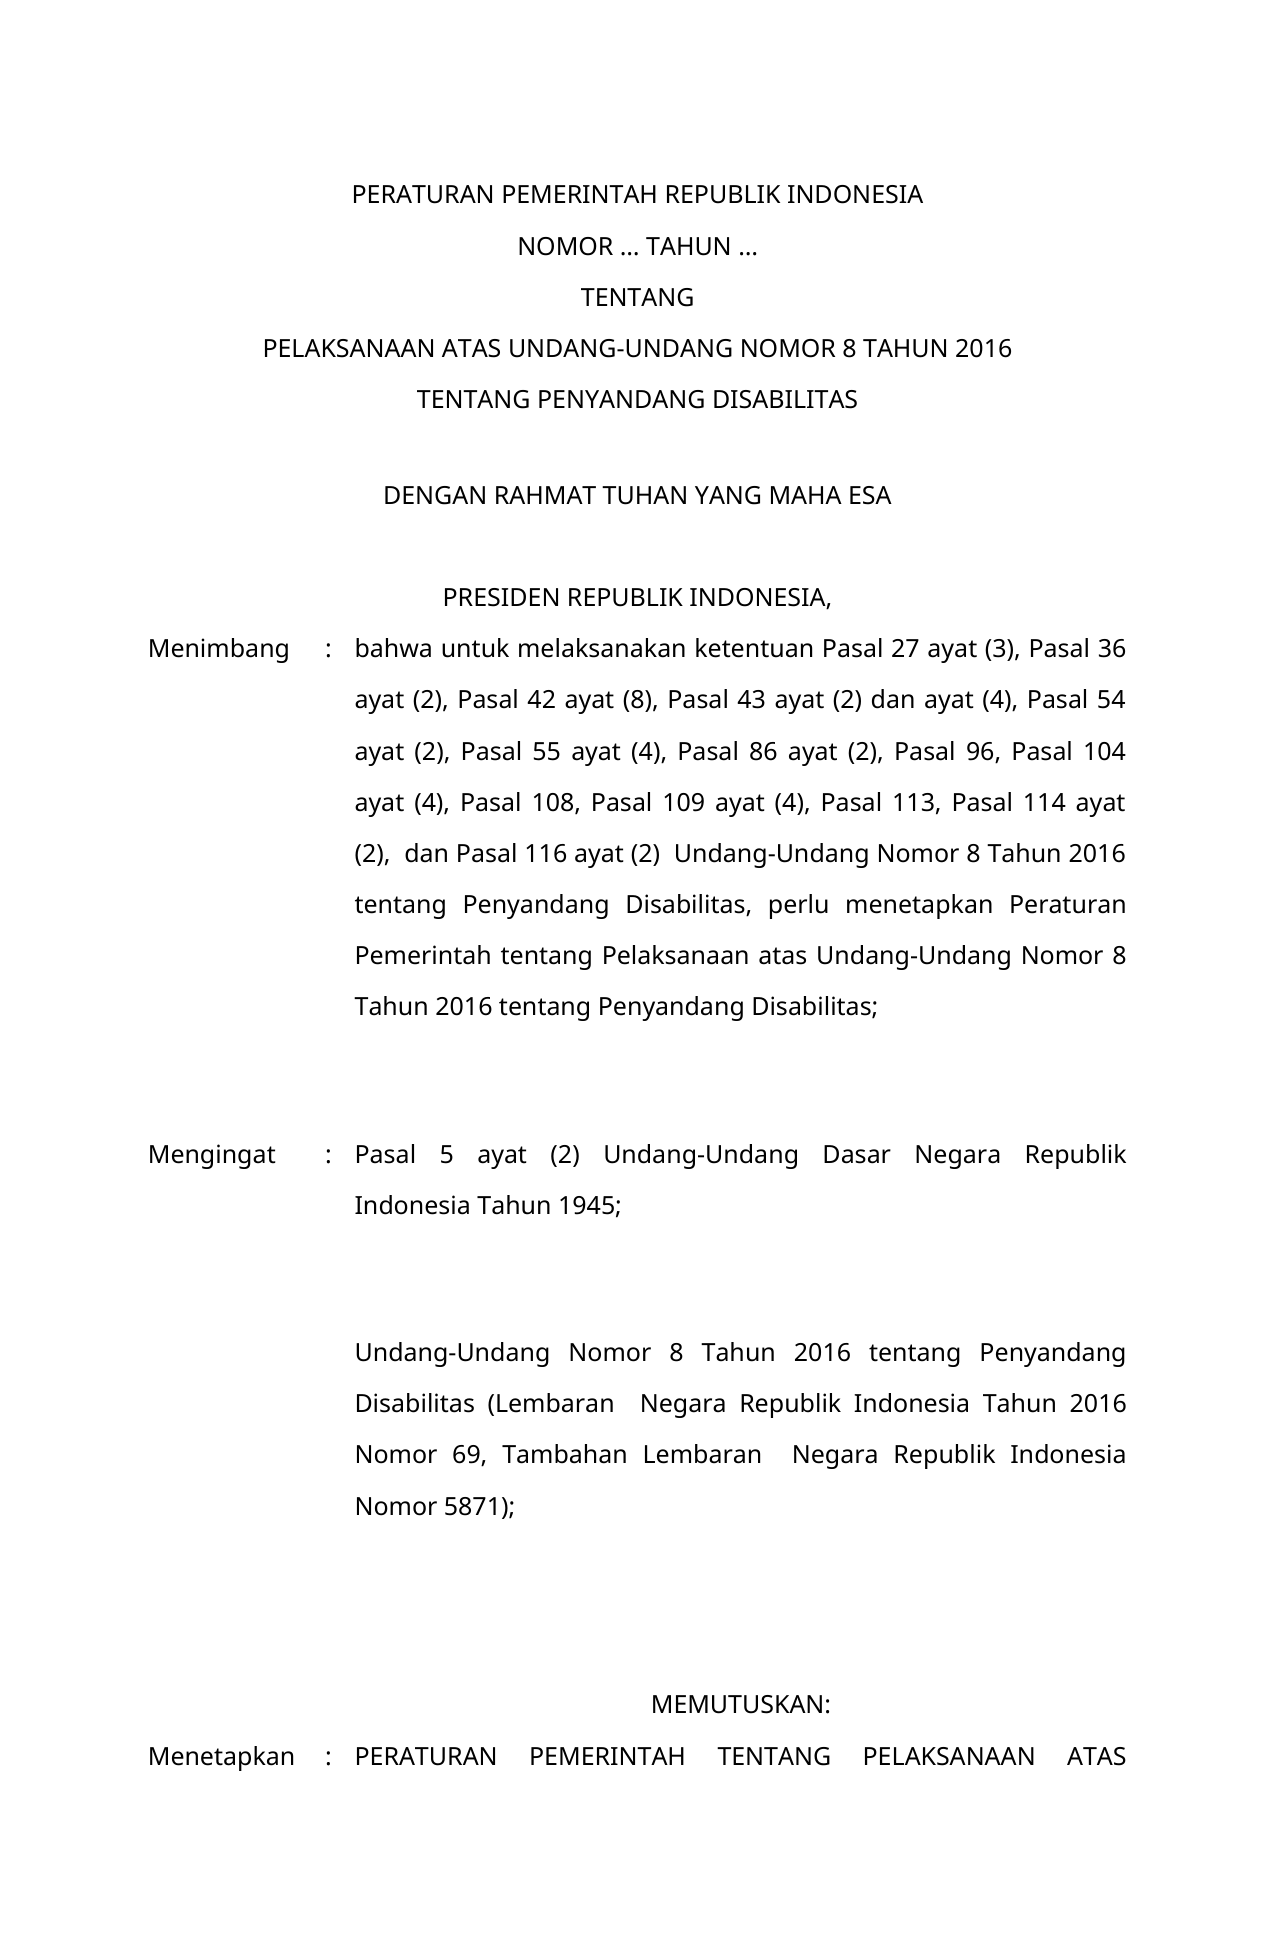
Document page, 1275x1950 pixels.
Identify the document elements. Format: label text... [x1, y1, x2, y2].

text Mengingat : Pasal 5 ayat (2) Undang-Undang Dasar Negara Republik Indonesia Tahun 1945; [148, 1136, 1127, 1221]
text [148, 1738, 1127, 1772]
text Undang-Undang Nomor 8 Tahun 2016 tentang Penyandang Disabilitas (Lembaran Negara Republik Indonesia Tahun 2016 Nomor 69, Tambahan Lembaran Negara Republik Indonesia Nomor 5871); [354, 1335, 1127, 1522]
text DENGAN RAHMAT TUHAN YANG MAHA ESA [148, 478, 1127, 512]
text NOMOR … TAHUN … [148, 228, 1127, 262]
text Menimbang : bahwa untuk melaksanakan ketentuan Pasal 27 ayat (3), Pasal 36 ayat (2), Pasal 42 ayat (8), Pasal 43 ayat (2) dan ayat (4), Pasal 54 ayat (2), Pasal 55 ayat (4), Pasal 86 ayat (2), Pasal 96, Pasal 104 ayat (4), Pasal 108, Pasal 109 ayat (4), Pasal 113, Pasal 114 ayat (2), dan Pasal 116 ayat (2) Undang-Undang Nomor 8 Tahun 2016 tentang Penyandang Disabilitas, perlu menetapkan Peraturan Pemerintah tentang Pelaksanaan atas Undang-Undang Nomor 8 Tahun 2016 tentang Penyandang Disabilitas; [148, 631, 1127, 1022]
text MEMUTUSKAN: [354, 1687, 1127, 1721]
text PRESIDEN REPUBLIK INDONESIA, [148, 580, 1127, 614]
text TENTANG [148, 279, 1127, 313]
text TENTANG PENYANDANG DISABILITAS [148, 381, 1127, 415]
text PERATURAN PEMERINTAH REPUBLIK INDONESIA [148, 177, 1127, 211]
text PELAKSANAAN ATAS UNDANG-UNDANG NOMOR 8 TAHUN 2016 [148, 330, 1127, 364]
